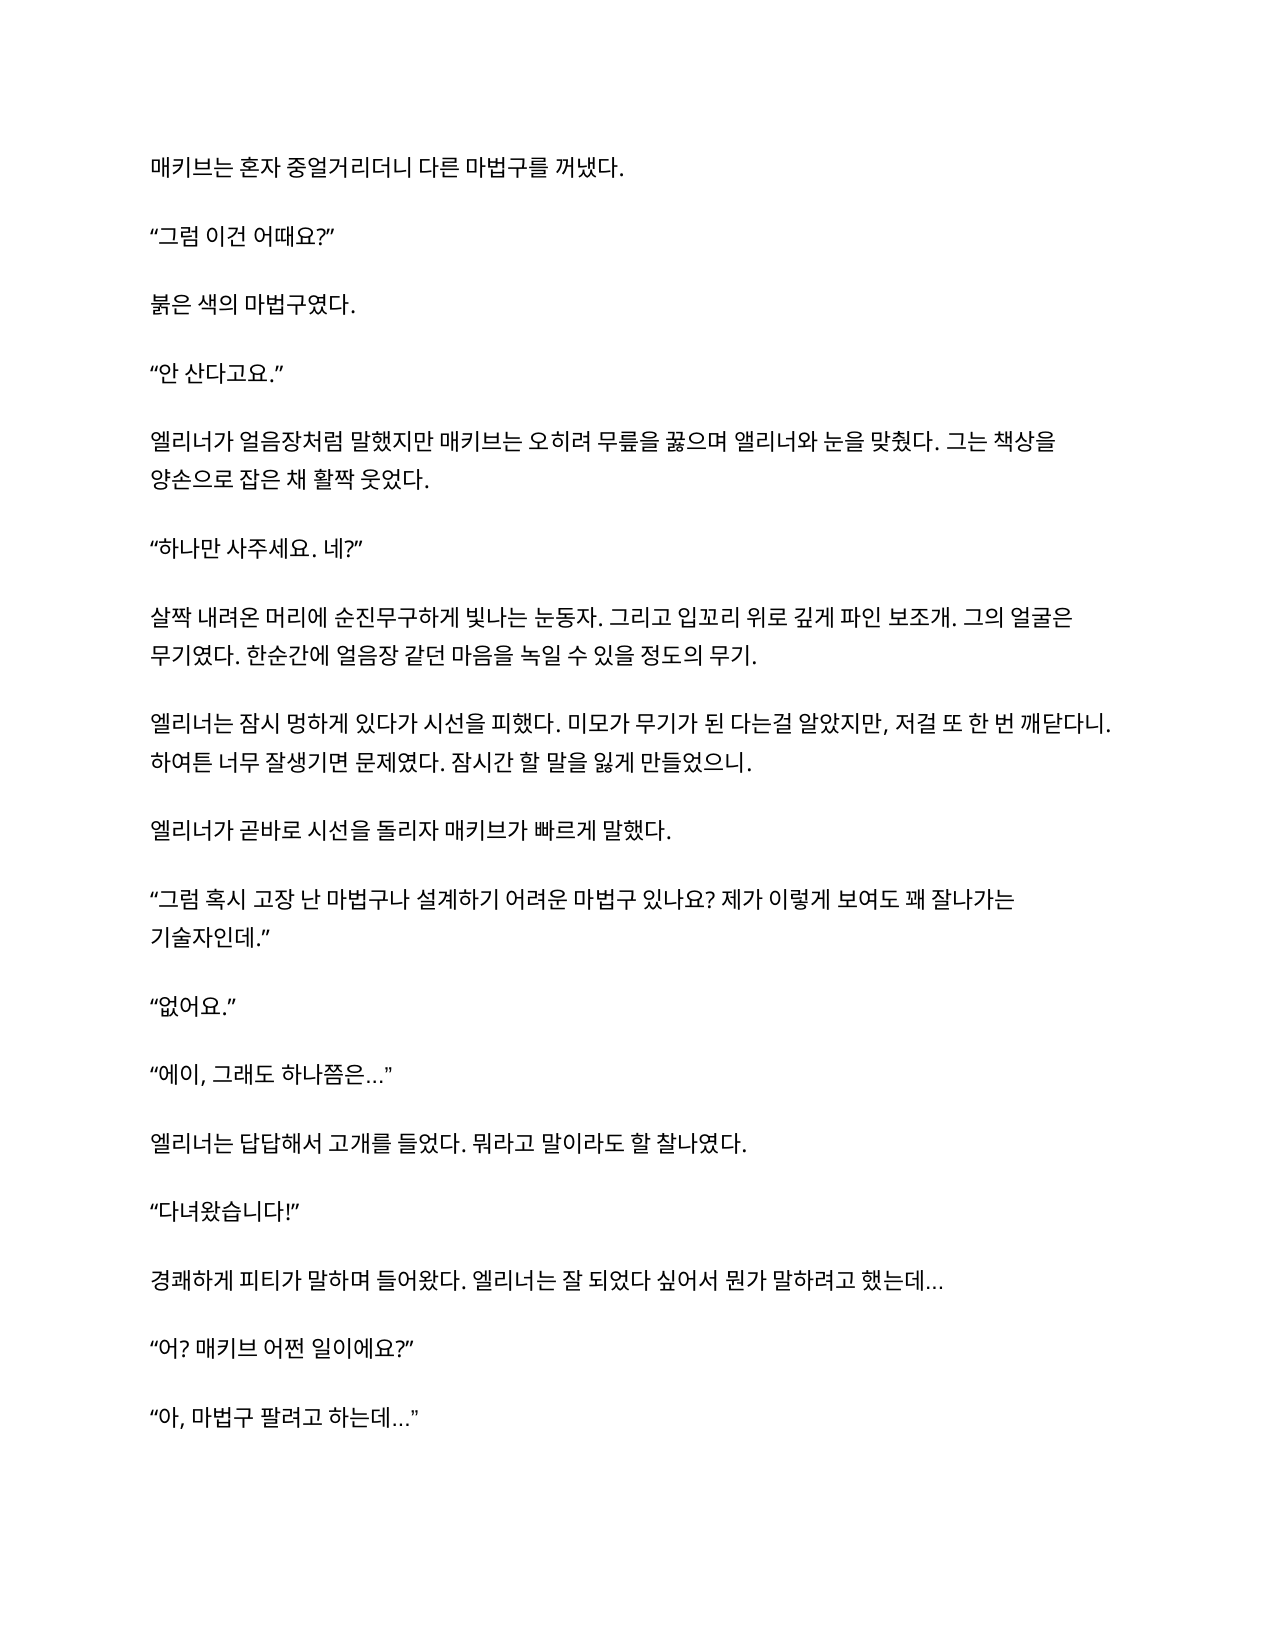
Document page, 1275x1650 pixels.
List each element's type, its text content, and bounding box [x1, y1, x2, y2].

text 매키브는 혼자 중얼거리더니 다른 마법구를 꺼냈다. [150, 150, 1125, 183]
text “그럼 혹시 고장 난 마법구나 설계하기 어려운 마법구 있나요? 제가 이렇게 보여도 꽤 잘나가는 기술자인데.” [150, 882, 1125, 953]
text 경쾌하게 피티가 말하며 들어왔다. 엘리너는 잘 되었다 싶어서 뭔가 말하려고 했는데... [150, 1262, 1125, 1296]
text 살짝 내려온 머리에 순진무구하게 빛나는 눈동자. 그리고 입꼬리 위로 깊게 파인 보조개. 그의 얼굴은 무기였다. 한순간에 얼음장 같던 마음을 녹일 수 있을 정도의 무기. [150, 599, 1125, 671]
text “하나만 사주세요. 네?” [150, 531, 1125, 564]
text 엘리너는 답답해서 고개를 들었다. 뭐라고 말이라도 할 찰나였다. [150, 1125, 1125, 1159]
text “그럼 이건 어때요?” [150, 218, 1125, 252]
text 엘리너가 곧바로 시선을 돌리자 매키브가 빠르게 말했다. [150, 813, 1125, 846]
text “아, 마법구 팔려고 하는데...” [150, 1399, 1125, 1433]
text 붉은 색의 마법구였다. [150, 287, 1125, 320]
text “없어요.” [150, 988, 1125, 1022]
text 엘리너가 얼음장처럼 말했지만 매키브는 오히려 무릎을 꿇으며 앨리너와 눈을 맞췄다. 그는 책상을 양손으로 잡은 채 활짝 웃었다. [150, 424, 1125, 496]
text “에이, 그래도 하나쯤은...” [150, 1057, 1125, 1090]
text 엘리너는 잠시 멍하게 있다가 시선을 피했다. 미모가 무기가 된 다는걸 알았지만, 저걸 또 한 번 깨닫다니. 하여튼 너무 잘생기면 문제였다. 잠시간 할 말을 잃게 만들었으니. [150, 706, 1125, 778]
text “다녀왔습니다!” [150, 1194, 1125, 1227]
text “어? 매키브 어쩐 일이에요?” [150, 1331, 1125, 1364]
text “안 산다고요.” [150, 356, 1125, 389]
